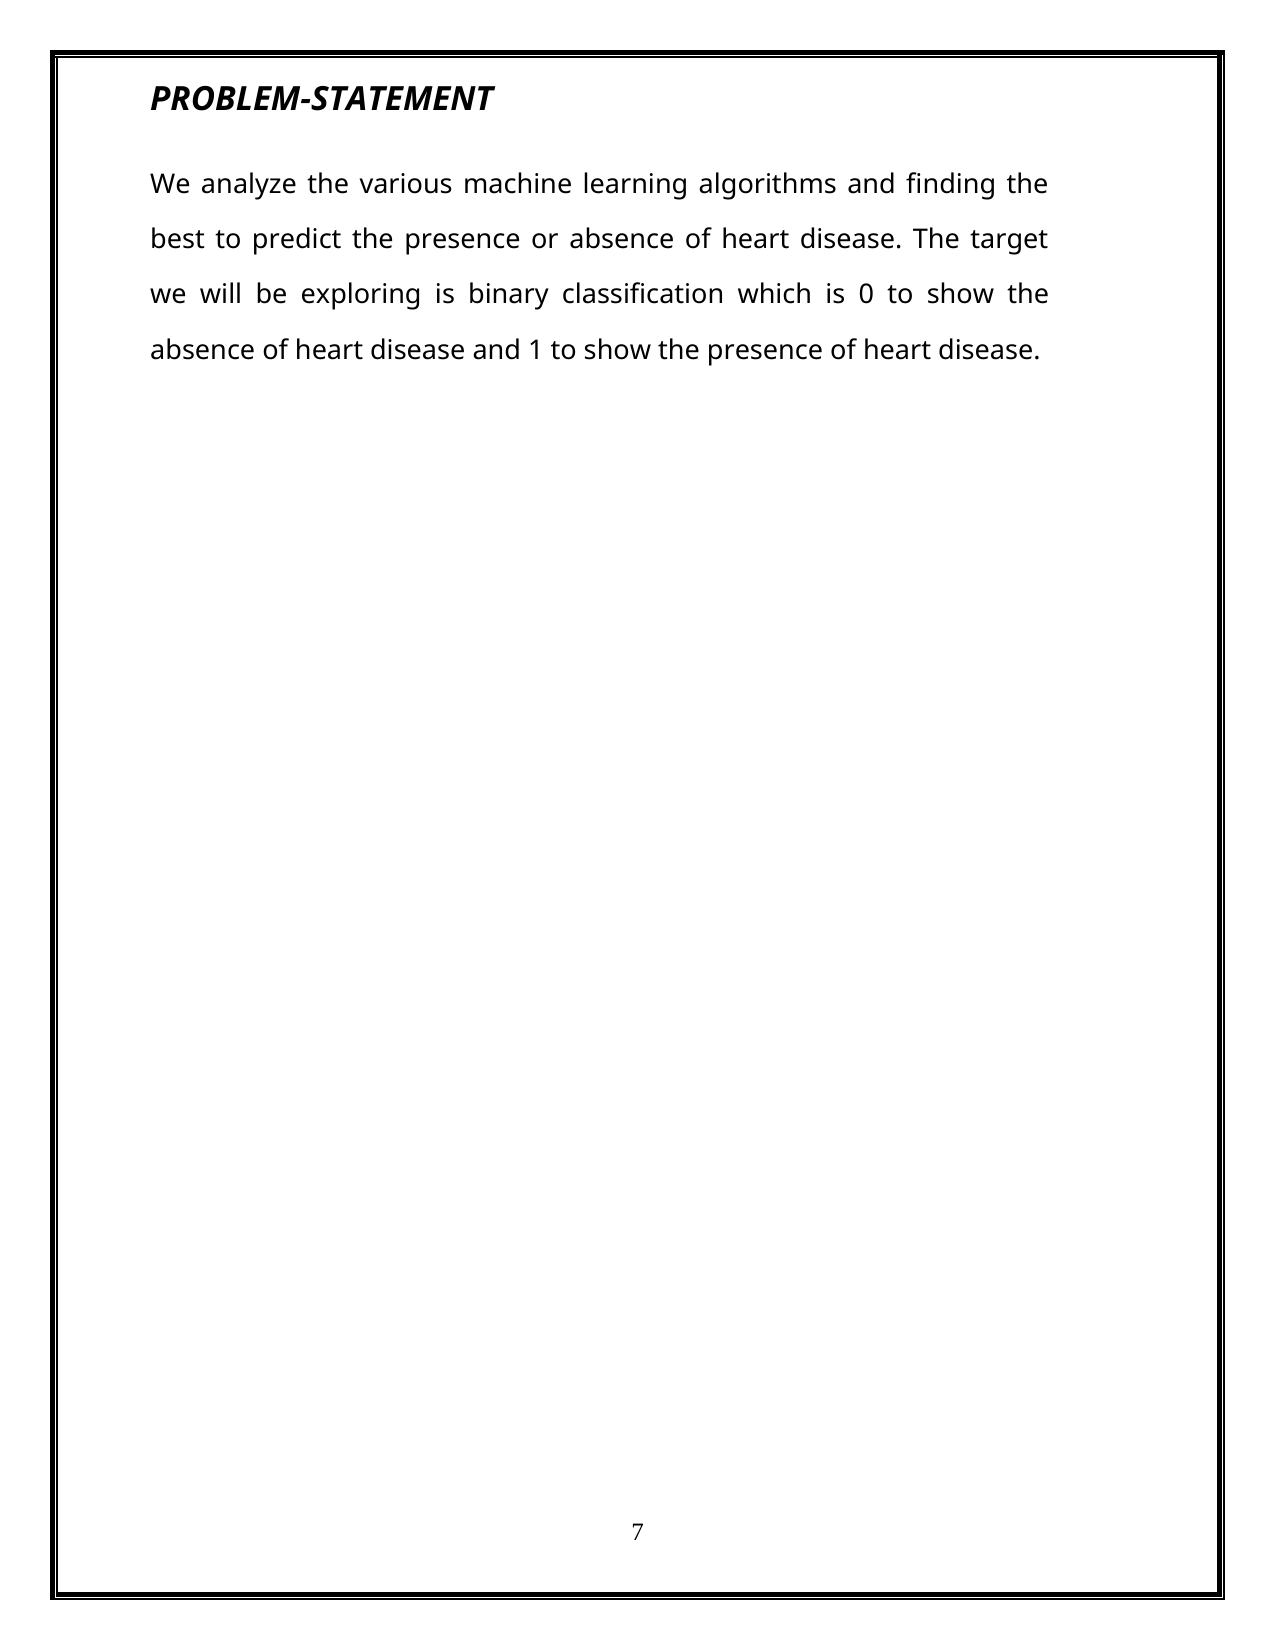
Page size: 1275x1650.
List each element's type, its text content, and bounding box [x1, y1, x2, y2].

text PROBLEM-STATEMENT [150, 75, 1048, 120]
text We analyze the various machine learning algorithms and finding the best to predict the presence or absence of heart disease. The target we will be exploring is binary classification which is 0 to show the absence of heart disease and 1 to show the presence of heart disease. [150, 164, 1050, 367]
